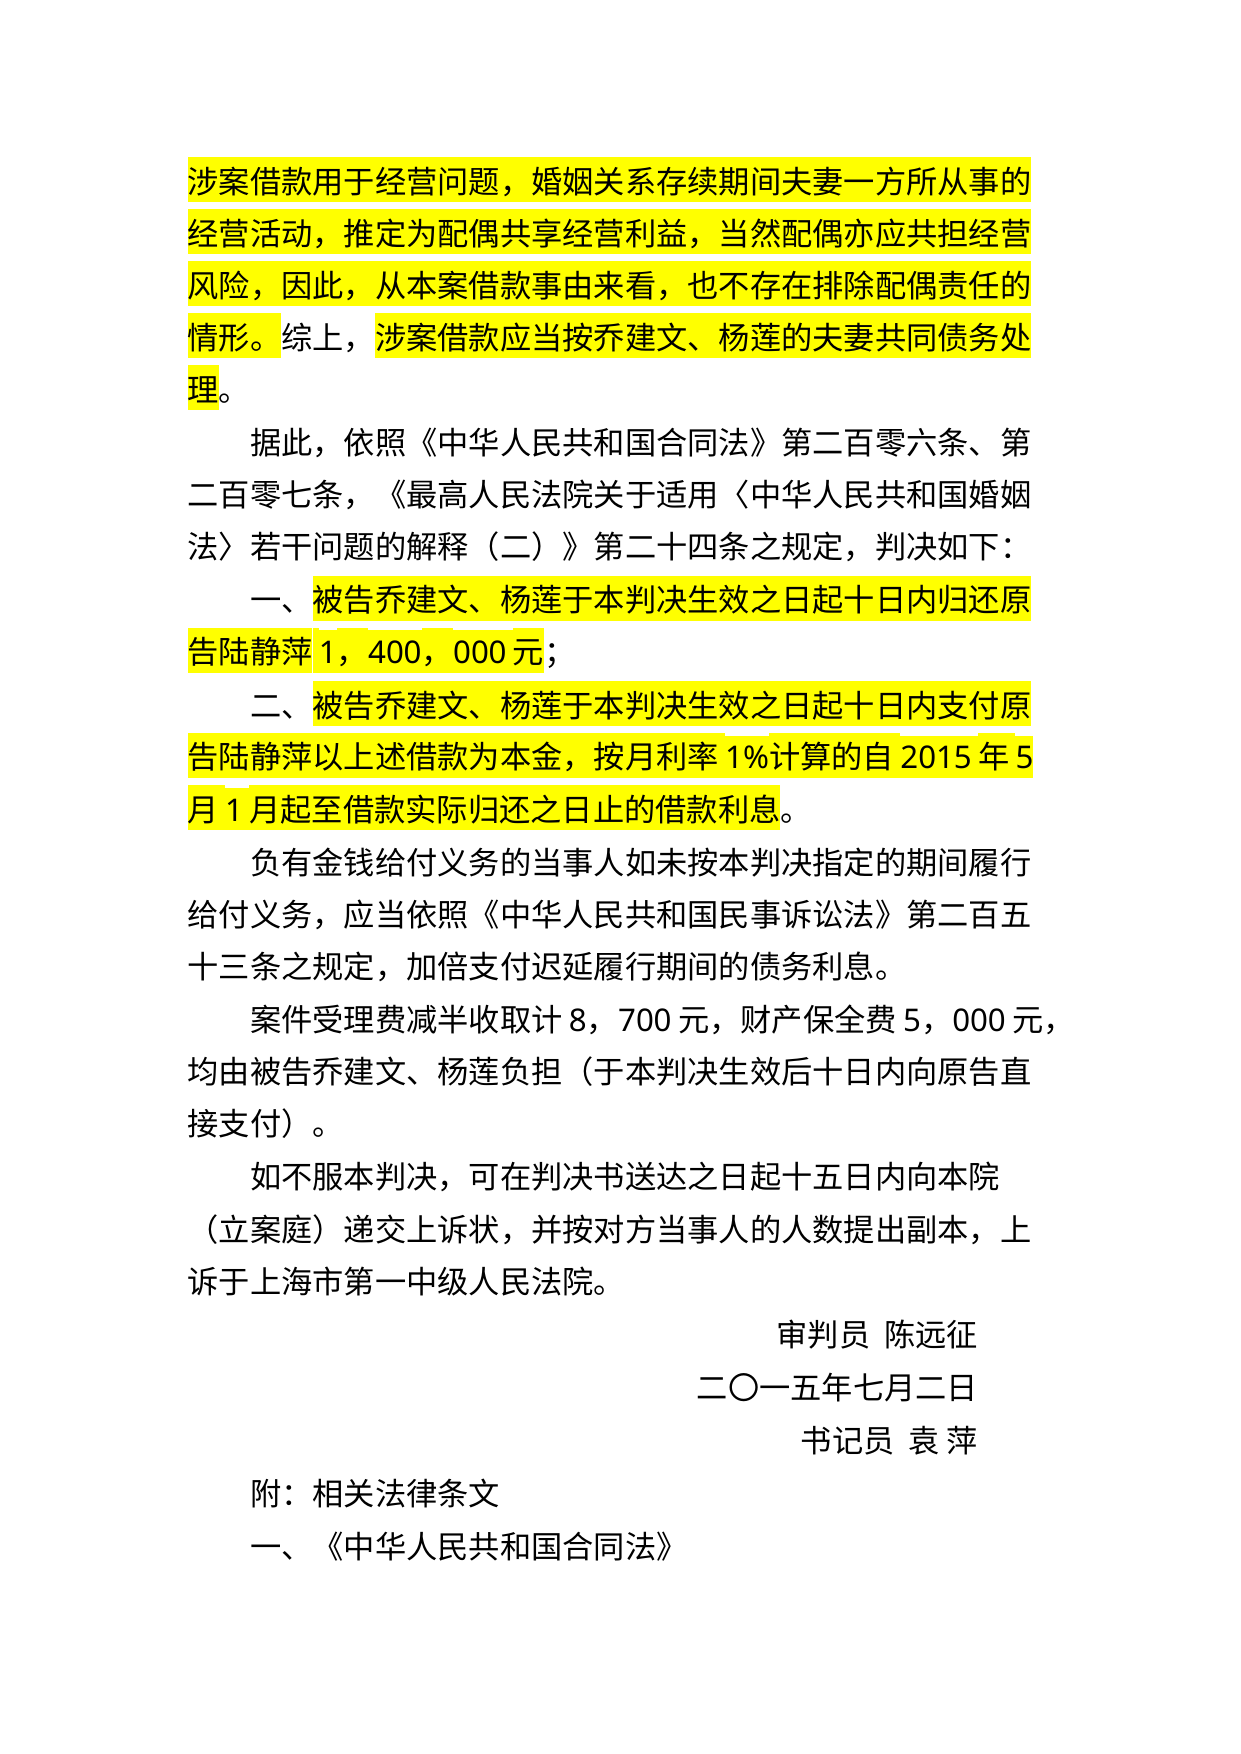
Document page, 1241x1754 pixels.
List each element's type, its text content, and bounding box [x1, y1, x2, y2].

text 一、被告乔建文、杨莲于本判决生效之日起十日内归还原告陆静萍1，400，000元； [187, 569, 1053, 673]
text 如不服本判决，可在判决书送达之日起十五日内向本院（立案庭）递交上诉状，并按对方当事人的人数提出副本，上诉于上海市第一中级人民法院。 [187, 1146, 1053, 1302]
text 据此，依照《中华人民共和国合同法》第二百零六条、第二百零七条，《最高人民法院关于适用〈中华人民共和国婚姻法〉若干问题的解释（二）》第二十四条之规定，判决如下： [187, 411, 1053, 568]
text 二、被告乔建文、杨莲于本判决生效之日起十日内支付原告陆静萍以上述借款为本金，按月利率1%计算的自2015年5月1月起至借款实际归还之日止的借款利息。 [187, 674, 1053, 830]
text 案件受理费减半收取计8，700元，财产保全费5，000元，均由被告乔建文、杨莲负担（于本判决生效后十日内向原告直接支付）。 [187, 988, 1053, 1145]
text 附：相关法律条文 [187, 1462, 1053, 1514]
text 一、《中华人民共和国合同法》 [187, 1516, 1053, 1568]
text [187, 150, 1053, 410]
text 负有金钱给付义务的当事人如未按本判决指定的期间履行给付义务，应当依照《中华人民共和国民事诉讼法》第二百五十三条之规定，加倍支付迟延履行期间的债务利息。 [187, 831, 1053, 987]
text 二〇一五年七月二日 [187, 1356, 978, 1408]
text 书记员 袁 萍 [187, 1409, 978, 1461]
text 审判员 陈远征 [187, 1303, 978, 1355]
